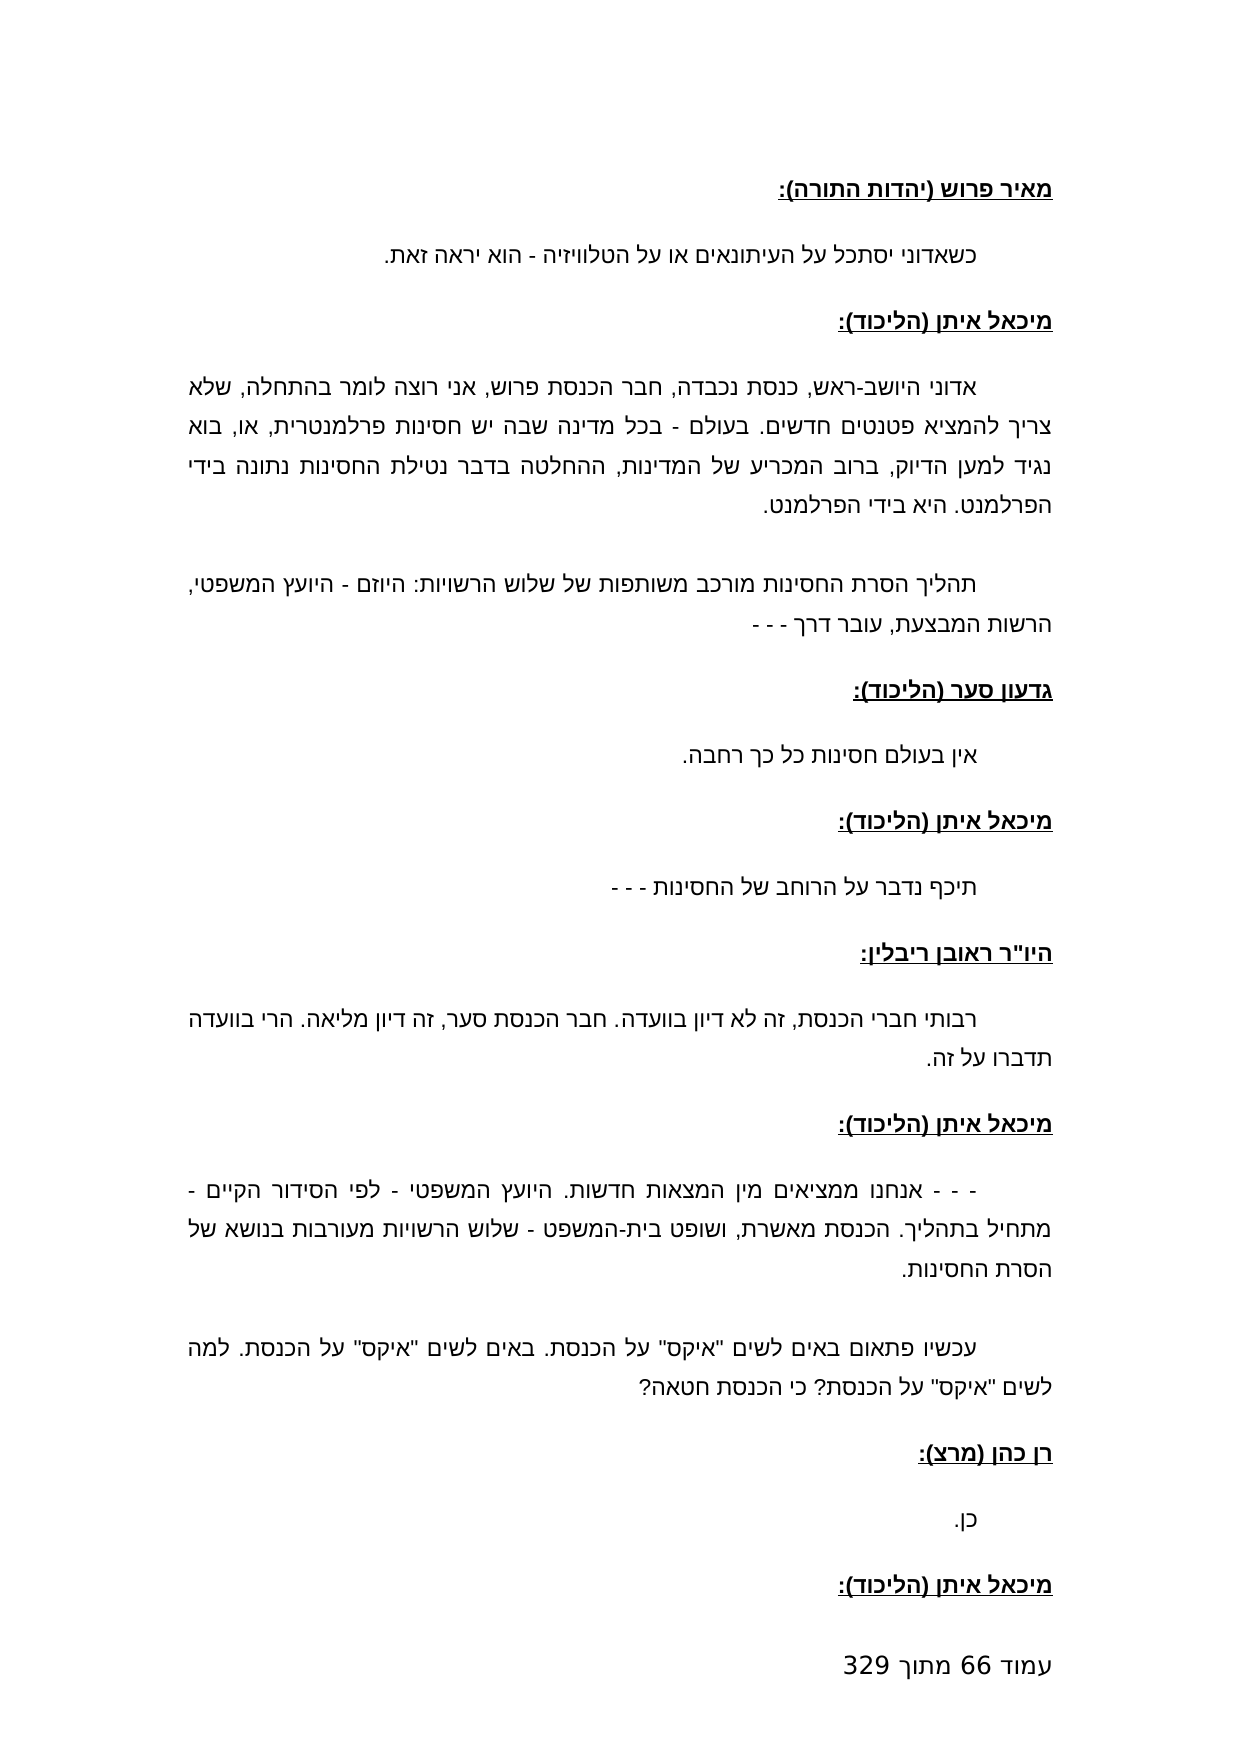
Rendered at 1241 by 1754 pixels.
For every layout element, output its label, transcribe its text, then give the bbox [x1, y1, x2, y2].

text מיכאל איתן (הליכוד): [187, 782, 1053, 834]
text מיכאל איתן (הליכוד): [187, 1085, 1053, 1137]
text - - - אנחנו ממציאים מין המצאות חדשות. היועץ המשפטי - לפי הסידור הקיים - מתחיל בתהליך. הכנסת מאשרת, ושופט בית-המשפט - שלוש הרשויות מעורבות בנושא של הסרת החסינות. [187, 1177, 1053, 1282]
text תהליך הסרת החסינות מורכב משותפות של שלוש הרשויות: היוזם - היועץ המשפטי, הרשות המבצעת, עובר דרך - - - [187, 571, 1053, 637]
text כן. [187, 1506, 1053, 1532]
text כשאדוני יסתכל על העיתונאים או על הטלוויזיה - הוא יראה זאת. [187, 242, 1053, 268]
text רן כהן (מרצ): [187, 1414, 1053, 1466]
text רבותי חברי הכנסת, זה לא דיון בוועדה. חבר הכנסת סער, זה דיון מליאה. הרי בוועדה תדברו על זה. [187, 1006, 1053, 1072]
text עכשיו פתאום באים לשים "איקס" על הכנסת. באים לשים "איקס" על הכנסת. למה לשים "איקס" על הכנסת? כי הכנסת חטאה? [187, 1335, 1053, 1401]
text מיכאל איתן (הליכוד): [187, 308, 1053, 334]
text היו"ר ראובן ריבלין: [187, 913, 1053, 966]
text תיכף נדבר על הרוחב של החסינות - - - [187, 874, 1053, 900]
text גדעון סער (הליכוד): [187, 650, 1053, 703]
text מאיר פרוש (יהדות התורה): [187, 150, 1053, 203]
text אדוני היושב-ראש, כנסת נכבדה, חבר הכנסת פרוש, אני רוצה לומר בהתחלה, שלא צריך להמציא פטנטים חדשים. בעולם - בכל מדינה שבה יש חסינות פרלמנטרית, או, בוא נגיד למען הדיוק, ברוב המכריע של המדינות, ההחלטה בדבר נטילת החסינות נתונה בידי הפרלמנט. היא בידי הפרלמנט. [187, 374, 1053, 519]
text אין בעולם חסינות כל כך רחבה. [187, 742, 1053, 769]
text מיכאל איתן (הליכוד): [187, 1545, 1053, 1598]
